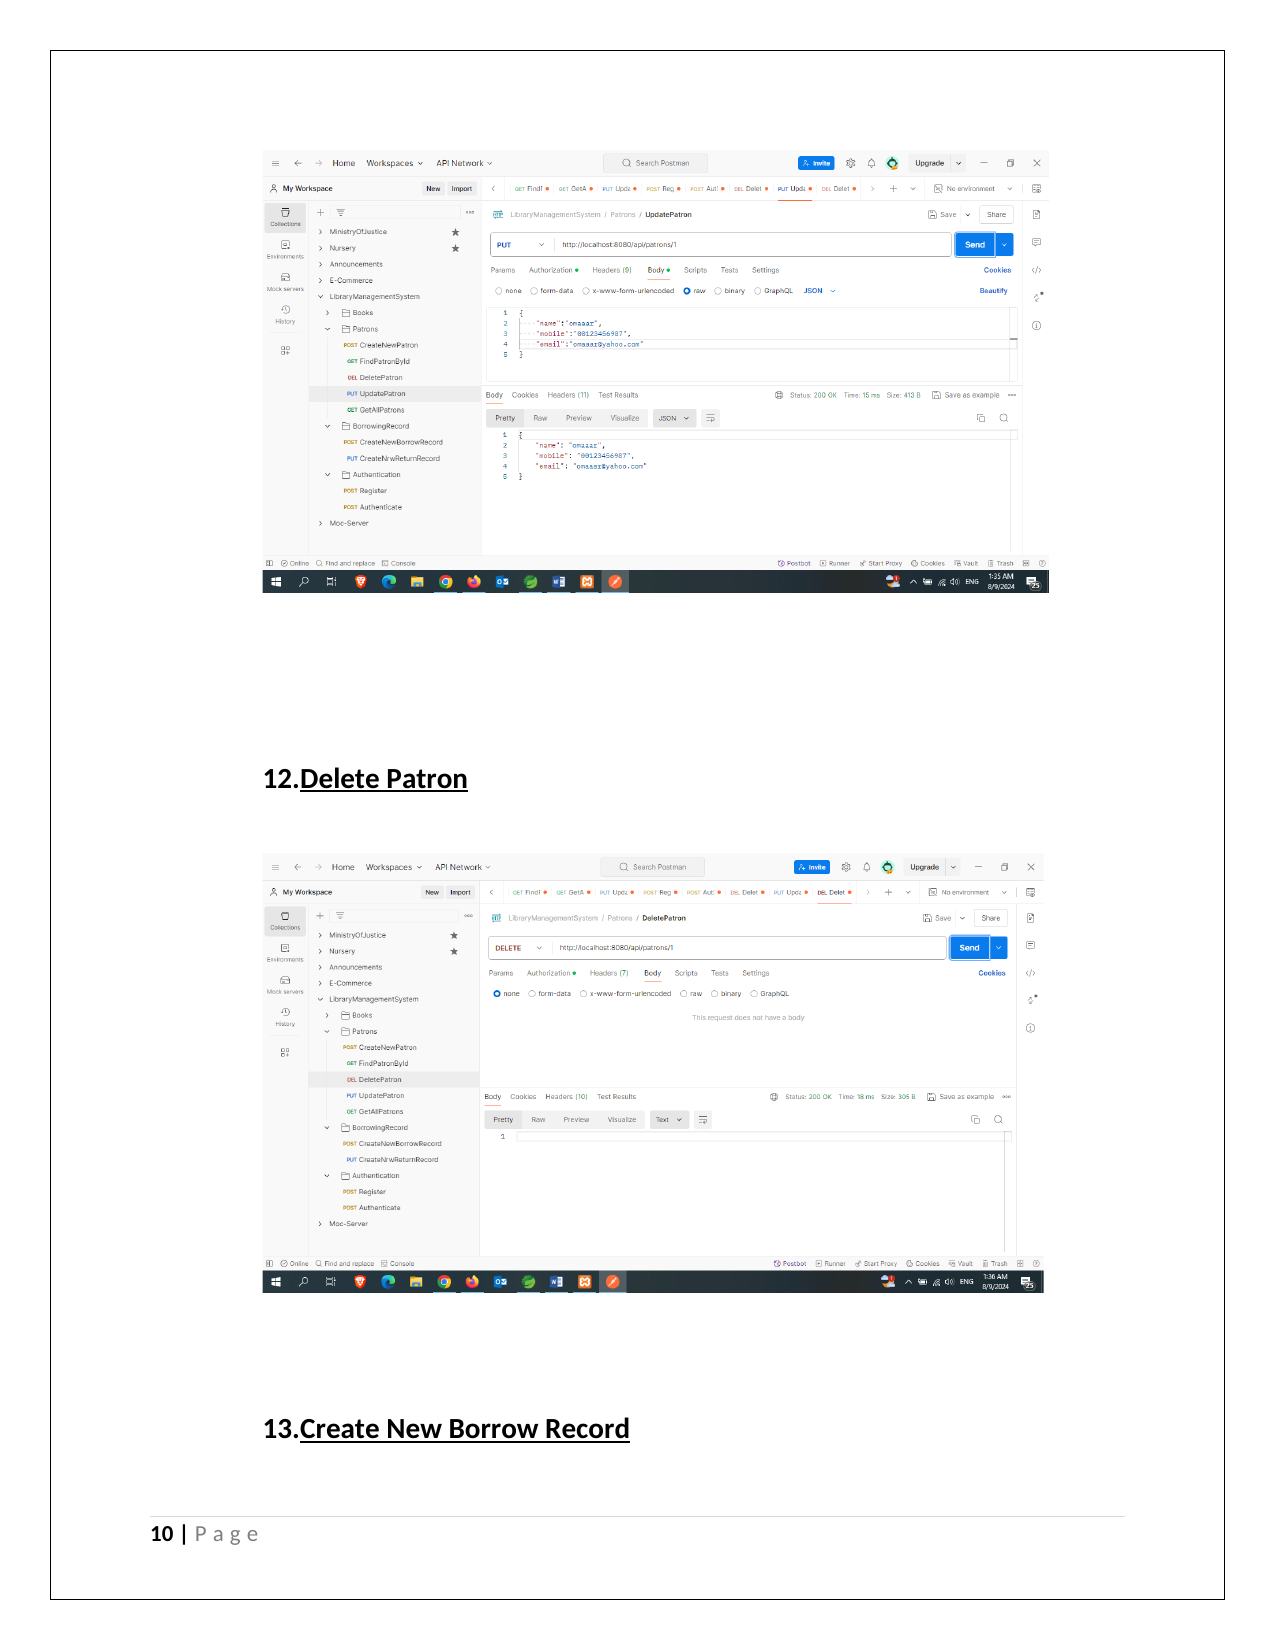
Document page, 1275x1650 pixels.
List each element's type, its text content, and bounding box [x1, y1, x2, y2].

list Delete Patron [262, 760, 1125, 795]
picture [262, 150, 1049, 593]
list Create New Borrow Record [262, 1410, 1125, 1446]
picture [262, 853, 1044, 1293]
